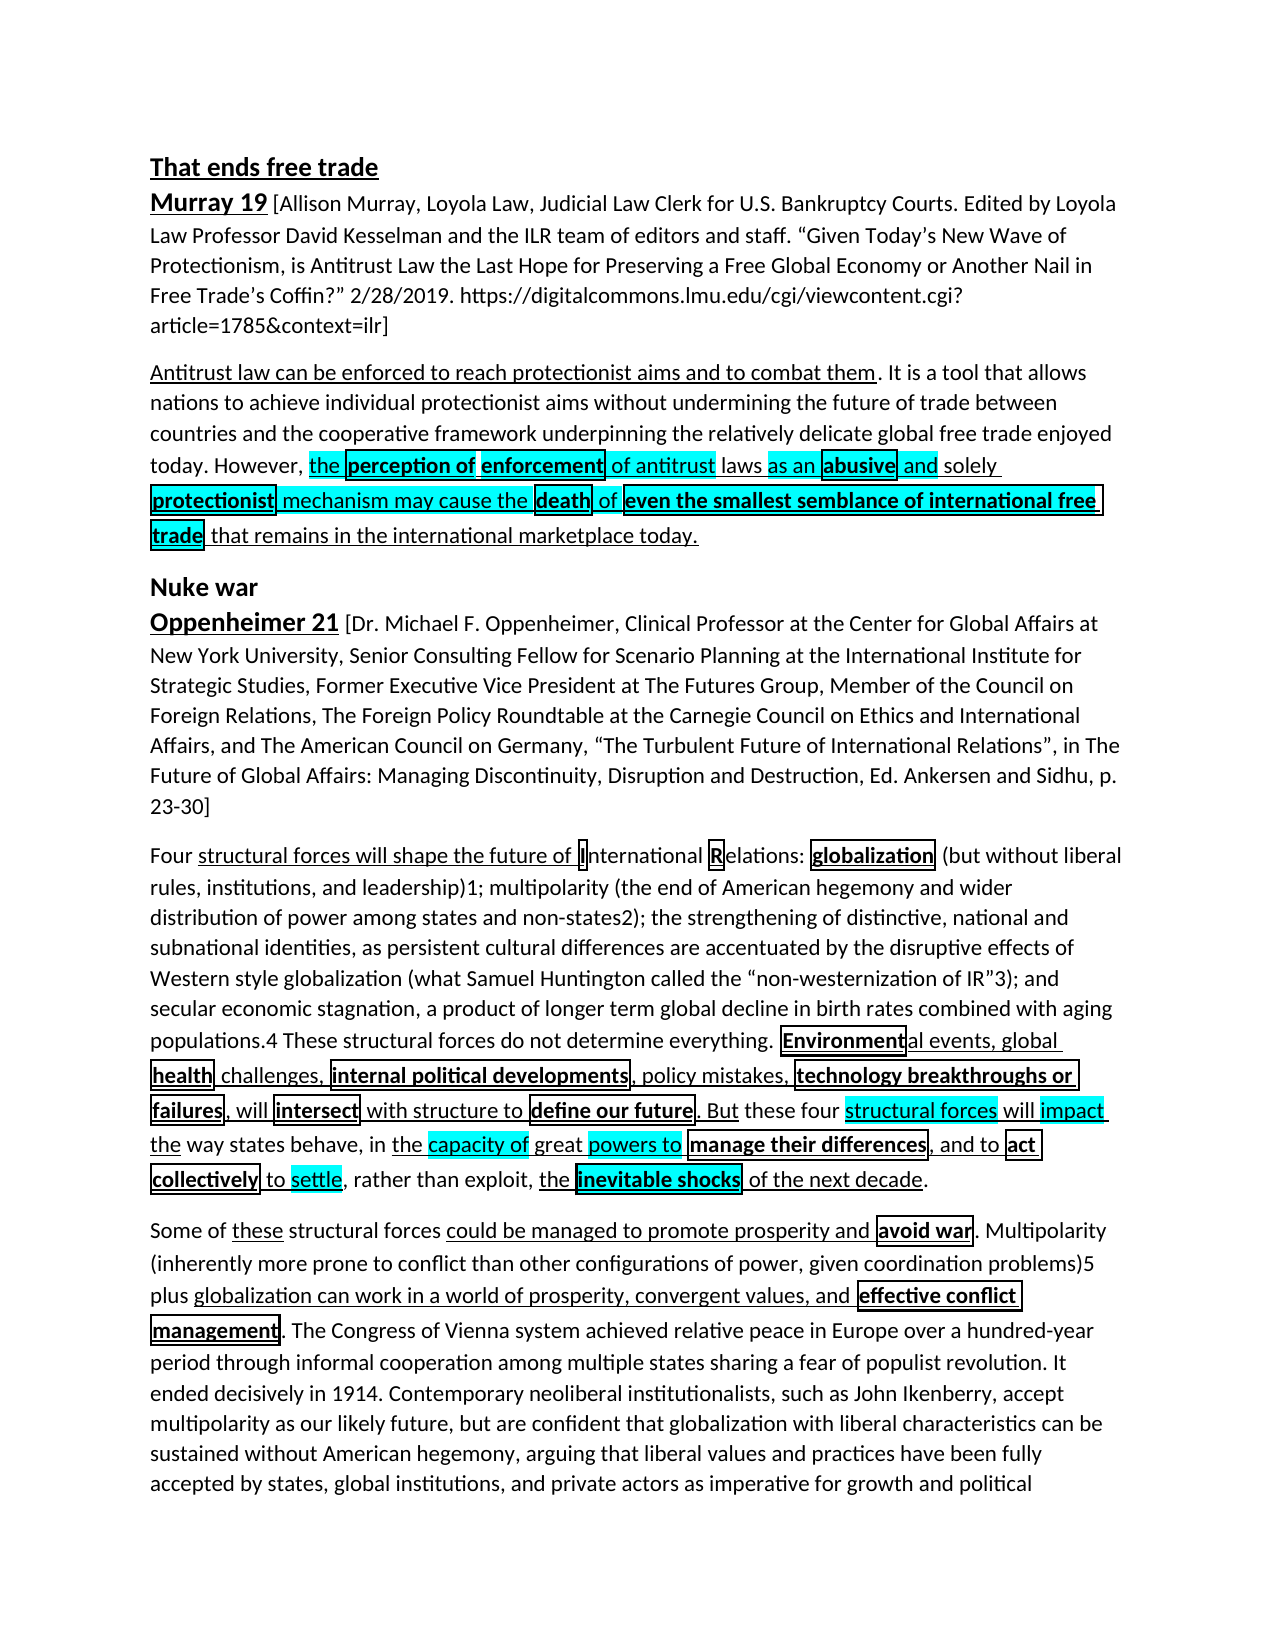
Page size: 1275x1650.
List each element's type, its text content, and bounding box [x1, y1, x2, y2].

subtitle Nuke war [150, 570, 1125, 603]
text Antitrust law can be enforced to reach protectionist aims and to combat them. It is a tool that allows nations to achieve individual protectionist aims without undermining the future of trade between countries and the cooperative framework underpinning the relatively delicate global free trade enjoyed today. However, the perception of enforcement of antitrust laws as an abusive and solely protectionist mechanism may cause the death of even the smallest semblance of international free trade that remains in the international marketplace today. [150, 358, 1125, 551]
text Four structural forces will shape the future of International Relations: globalization (but without liberal rules, institutions, and leadership)1; multipolarity (the end of American hegemony and wider distribution of power among states and non-states2); the strengthening of distinctive, national and subnational identities, as persistent cultural differences are accentuated by the disruptive effects of Western style globalization (what Samuel Huntington called the “non-westernization of IR”3); and secular economic stagnation, a product of longer term global decline in birth rates combined with aging populations.4 These structural forces do not determine everything. Environmental events, global health challenges, internal political developments, policy mistakes, technology breakthroughs or failures, will intersect with structure to define our future. But these four structural forces will impact the way states behave, in the capacity of great powers to manage their differences, and to act collectively to settle, rather than exploit, the inevitable shocks of the next decade. [150, 839, 1125, 1195]
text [150, 1214, 1125, 1497]
text Oppenheimer 21 [Dr. Michael F. Oppenheimer, Clinical Professor at the Center for Global Affairs at New York University, Senior Consulting Fellow for Scenario Planning at the International Institute for Strategic Studies, Former Executive Vice President at The Futures Group, Member of the Council on Foreign Relations, The Foreign Policy Roundtable at the Carnegie Council on Ethics and International Affairs, and The American Council on Germany, “The Turbulent Future of International Relations”, in The Future of Global Affairs: Managing Discontinuity, Disruption and Destruction, Ed. Ankersen and Sidhu, p. 23-30] [150, 606, 1125, 820]
text Murray 19 [Allison Murray, Loyola Law, Judicial Law Clerk for U.S. Bankruptcy Courts. Edited by Loyola Law Professor David Kesselman and the ILR team of editors and staff. “Given Today’s New Wave of Protectionism, is Antitrust Law the Last Hope for Preserving a Free Global Economy or Another Nail in Free Trade’s Coffin?” 2/28/2019. https://digitalcommons.lmu.edu/cgi/viewcontent.cgi?article=1785&context=ilr] [150, 186, 1125, 339]
subtitle That ends free trade [150, 150, 1125, 183]
